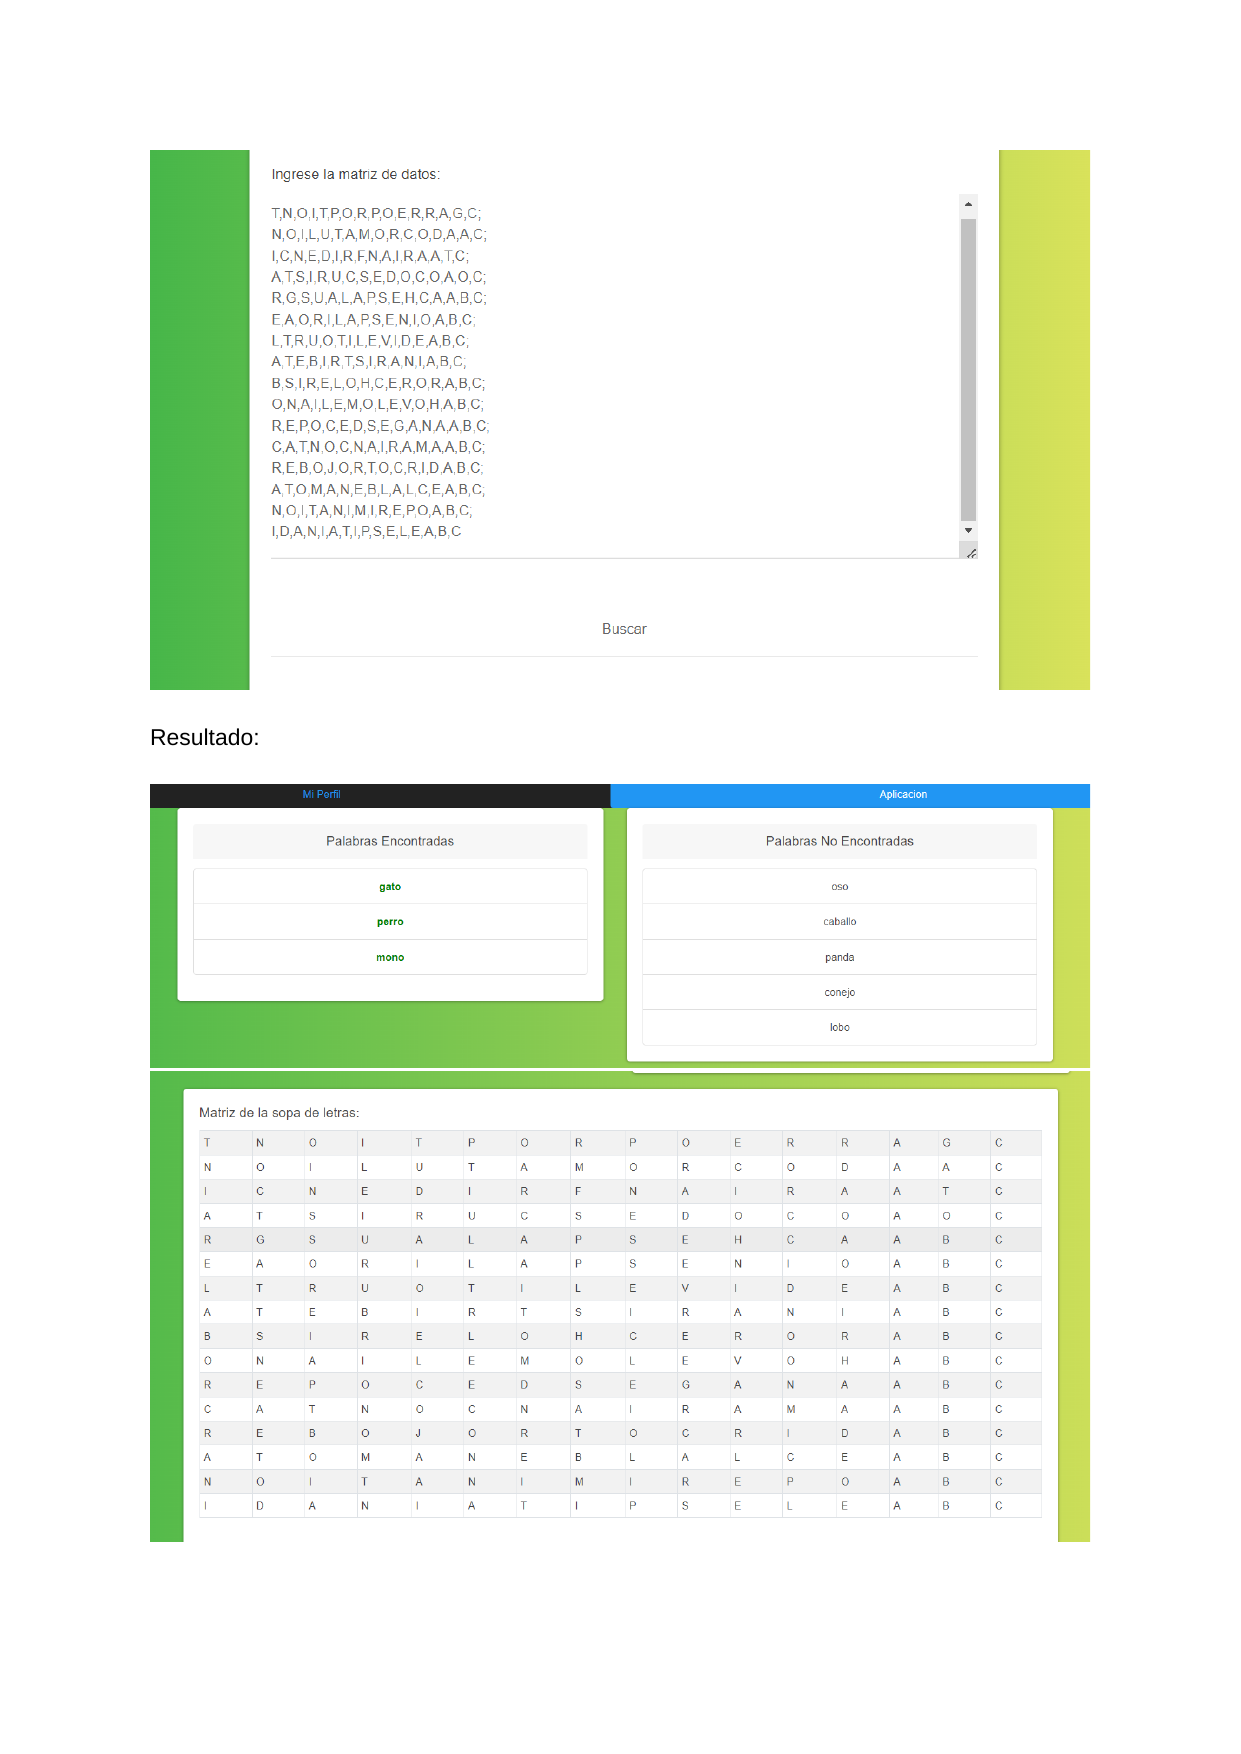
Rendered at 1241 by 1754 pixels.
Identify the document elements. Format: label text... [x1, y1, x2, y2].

text Resultado: [150, 724, 1090, 750]
picture [150, 150, 1091, 690]
picture [150, 1071, 1091, 1542]
picture [150, 784, 1091, 1068]
